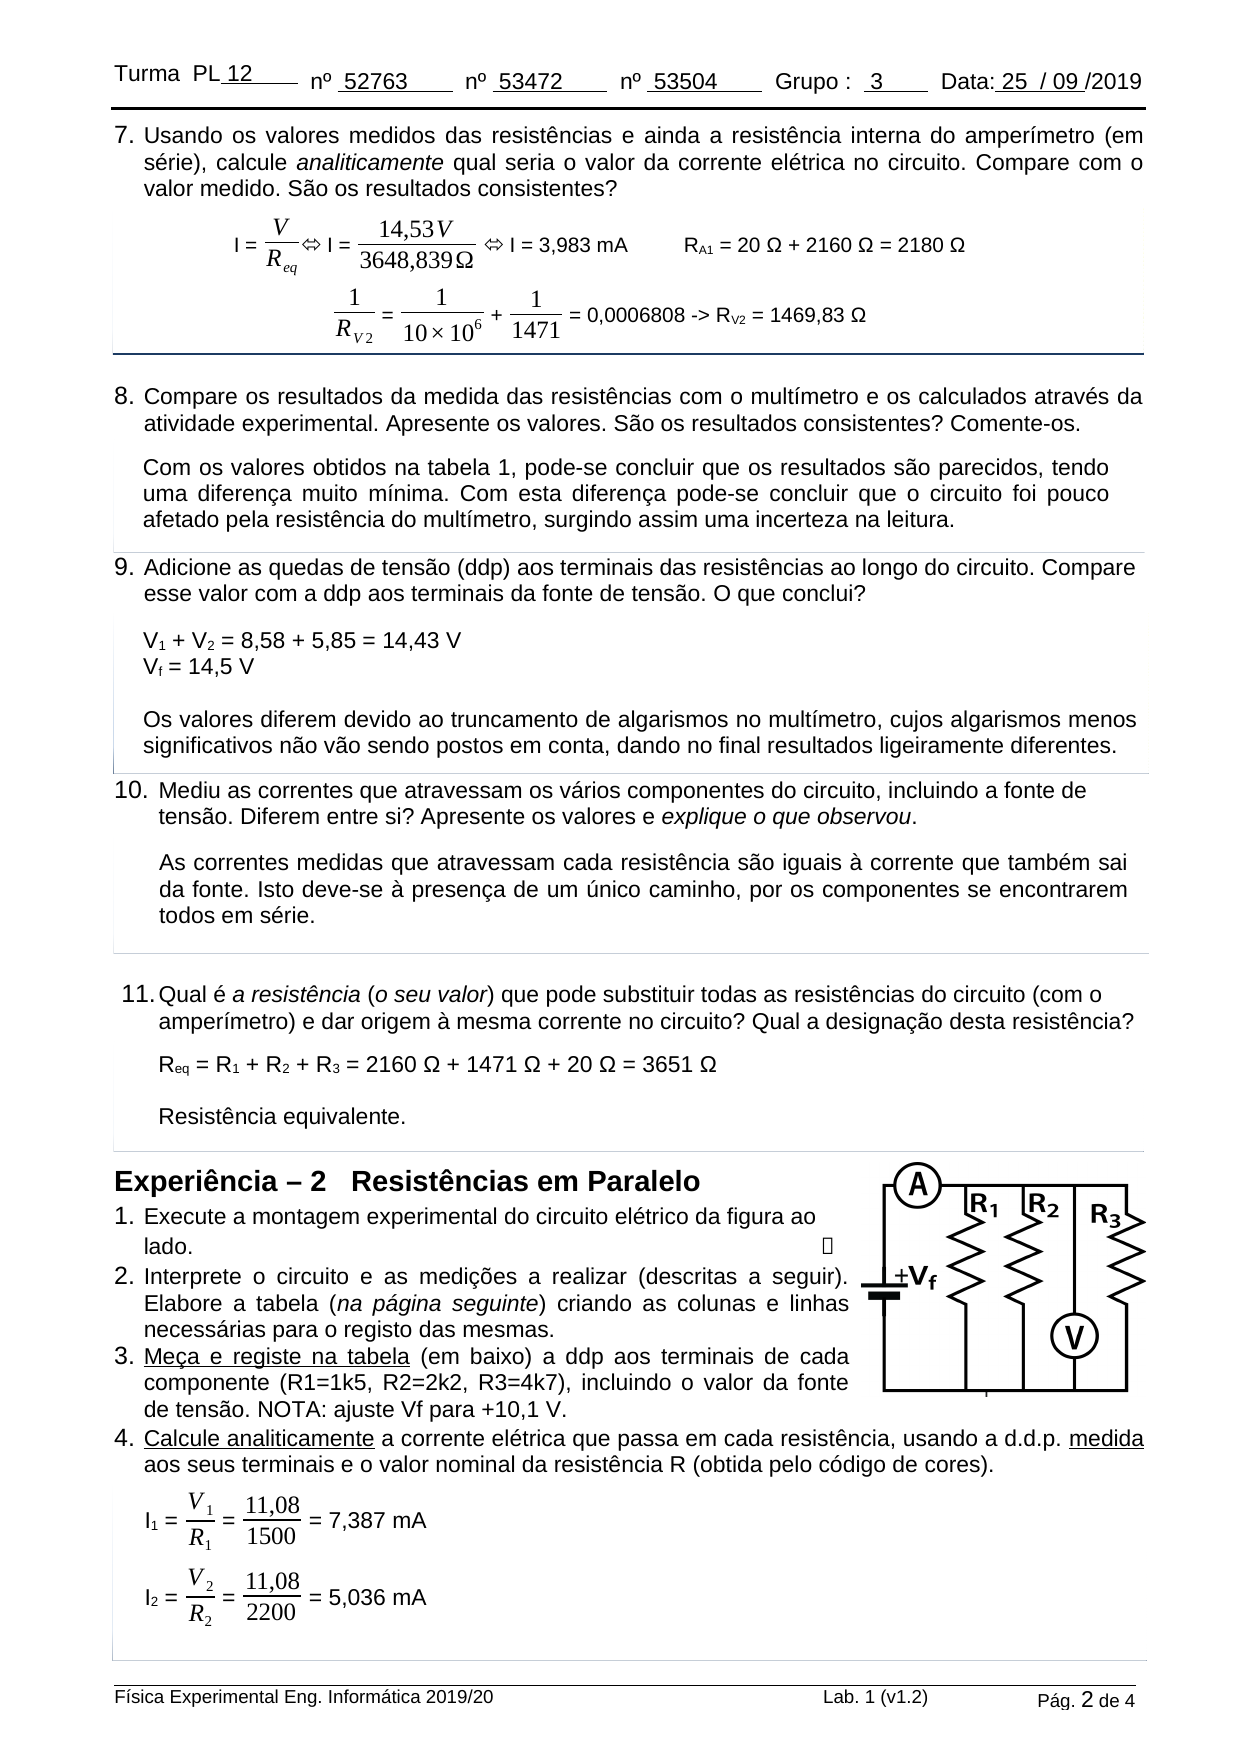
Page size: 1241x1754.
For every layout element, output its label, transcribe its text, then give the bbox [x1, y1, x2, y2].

list Execute a montagem experimental do circuito elétrico da figura ao lado.  [114, 1202, 849, 1261]
text Data: 25 / 09 /2019 [941, 68, 1171, 94]
list Usando os valores medidos das resistências e ainda a resistência interna do amperímetro (em série), calcule analiticamente qual seria o valor da corrente elétrica no circuito. Compare com o valor medido. São os resultados consistentes? [114, 121, 1144, 201]
list Adicione as quedas de tensão (ddp) aos terminais das resistências ao longo do circuito. Compare esse valor com a ddp aos terminais da fonte de tensão. O que conclui? [114, 553, 1144, 606]
picture [112, 1483, 1147, 1661]
text Turma PL 12 [114, 60, 298, 86]
picture [113, 1041, 1144, 1152]
text nº 53472 [465, 68, 607, 94]
list Mediu as correntes que atravessam os vários componentes do circuito, incluindo a fonte de tensão. Diferem entre si? Apresente os valores e explique o que observou. [114, 777, 1144, 829]
picture [113, 439, 1145, 553]
list Meça e registe na tabela (em baixo) a ddp aos terminais de cada componente (R1=1k5, R2=2k2, R3=4k7), incluindo o valor da fonte de tensão. NOTA: ajuste Vf para +10,1 V. [114, 1343, 849, 1425]
list Compare os resultados da medida das resistências com o multímetro e os calculados através da atividade experimental. Apresente os valores. São os resultados consistentes? Comente-os. [114, 382, 1144, 436]
list Qual é a resistência (o seu valor) que pode substituir todas as resistências do circuito (com o amperímetro) e dar origem à mesma corrente no circuito? Qual a designação desta resistência? [121, 980, 1144, 1034]
picture [861, 1162, 1147, 1397]
list Calcule analiticamente a corrente elétrica que passa em cada resistência, usando a d.d.p. medida aos seus terminais e o valor nominal da resistência R (obtida pelo código de cores). [114, 1425, 1144, 1478]
text Grupo : 3 [775, 68, 928, 94]
picture [113, 613, 1149, 774]
text nº 52763 [310, 68, 452, 94]
list Interprete o circuito e as medições a realizar (descritas a seguir). Elabore a tabela (na página seguinte) criando as colunas e linhas necessárias para o registo das mesmas. [114, 1261, 849, 1342]
picture [112, 208, 1144, 355]
picture [113, 833, 1149, 954]
text nº 53504 [620, 68, 762, 94]
